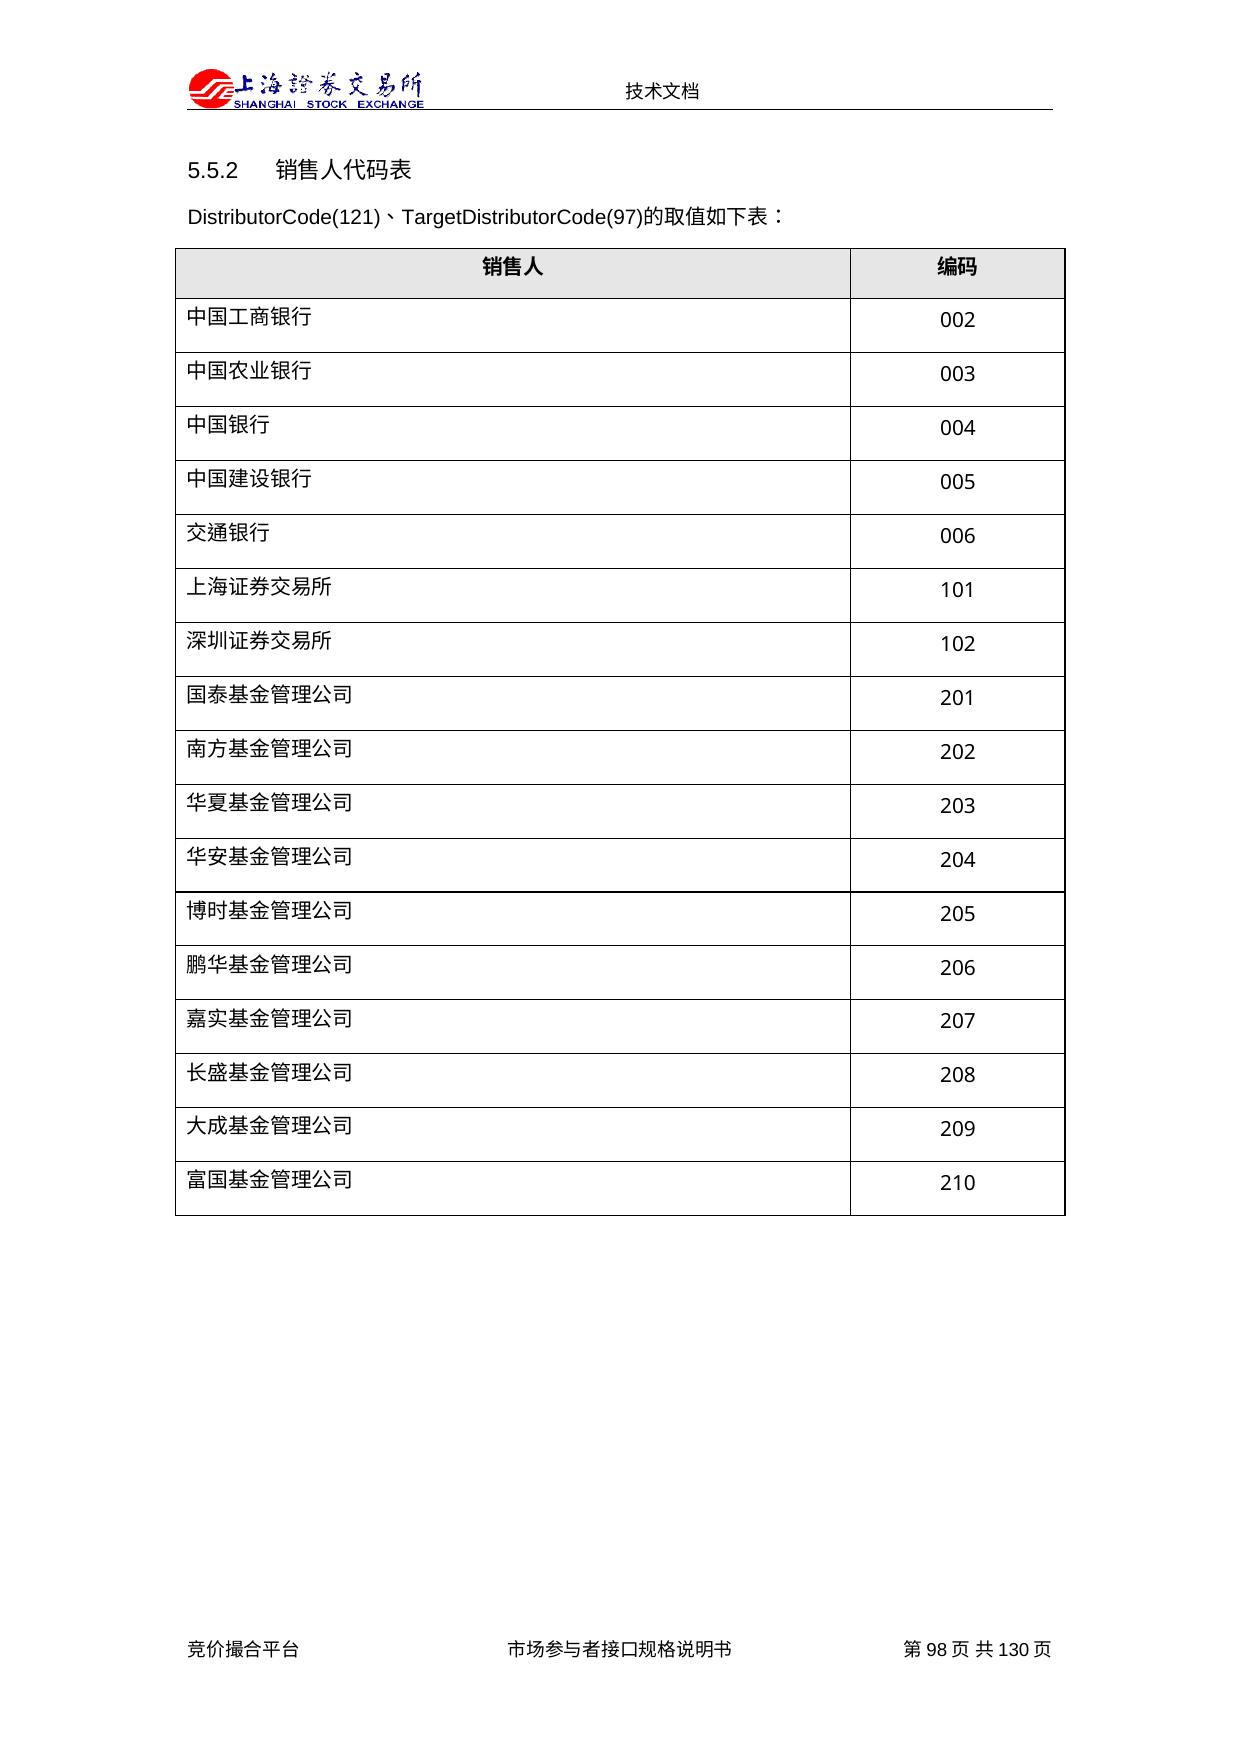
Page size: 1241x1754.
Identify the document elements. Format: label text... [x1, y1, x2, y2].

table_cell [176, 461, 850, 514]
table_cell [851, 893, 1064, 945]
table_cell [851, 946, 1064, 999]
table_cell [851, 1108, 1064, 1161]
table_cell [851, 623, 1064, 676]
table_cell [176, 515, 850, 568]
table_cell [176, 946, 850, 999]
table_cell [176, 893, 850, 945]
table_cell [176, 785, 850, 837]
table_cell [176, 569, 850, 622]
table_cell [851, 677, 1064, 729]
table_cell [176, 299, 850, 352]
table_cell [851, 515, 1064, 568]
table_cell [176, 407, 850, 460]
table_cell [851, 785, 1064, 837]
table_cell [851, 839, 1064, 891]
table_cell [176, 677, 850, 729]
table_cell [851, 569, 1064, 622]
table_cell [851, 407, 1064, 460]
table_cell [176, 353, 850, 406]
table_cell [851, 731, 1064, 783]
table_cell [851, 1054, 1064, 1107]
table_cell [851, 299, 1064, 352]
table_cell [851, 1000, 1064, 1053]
subtitle 销售人代码表 [187, 156, 1053, 184]
picture [187, 69, 424, 109]
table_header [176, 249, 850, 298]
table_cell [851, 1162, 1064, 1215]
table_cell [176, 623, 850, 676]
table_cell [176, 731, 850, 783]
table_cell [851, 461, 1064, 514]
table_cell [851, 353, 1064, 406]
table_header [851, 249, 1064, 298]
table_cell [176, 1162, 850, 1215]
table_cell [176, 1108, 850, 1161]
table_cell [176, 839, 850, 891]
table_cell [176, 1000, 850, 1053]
text DistributorCode(121)、TargetDistributorCode(97)的取值如下表： [187, 205, 1053, 230]
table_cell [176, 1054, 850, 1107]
